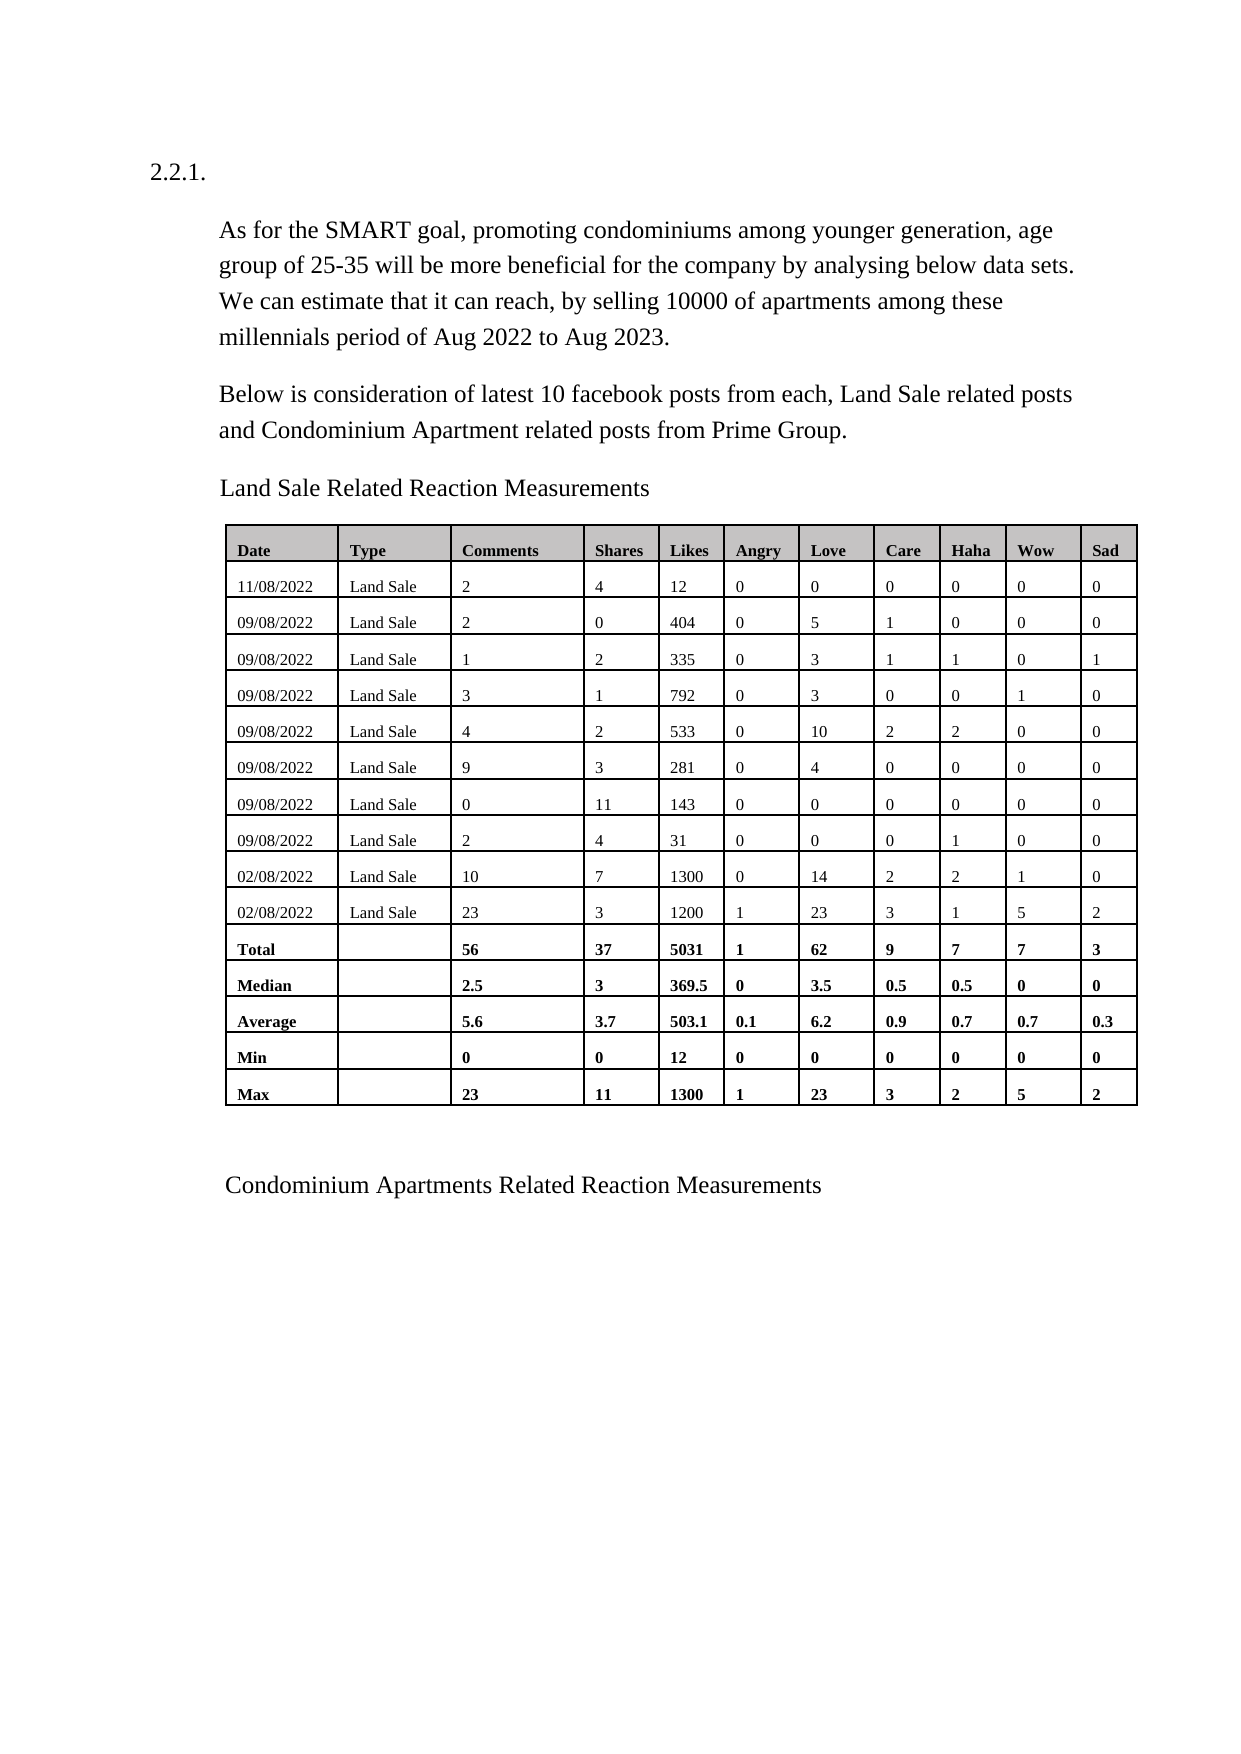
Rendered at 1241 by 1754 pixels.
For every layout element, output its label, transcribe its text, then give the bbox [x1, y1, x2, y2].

table_cell Land Sale [339, 888, 450, 922]
table_cell 2 [452, 598, 583, 632]
table_cell 1 [875, 598, 939, 632]
table_cell 0 [585, 598, 658, 632]
table_cell 2 [1082, 888, 1136, 922]
table_cell 1200 [660, 888, 723, 922]
table_cell 5.6 [452, 997, 583, 1031]
table_cell 11/08/2022 [227, 562, 337, 596]
table_cell 4 [800, 743, 873, 777]
table_cell 0.5 [941, 961, 1005, 995]
table_cell 0 [1007, 961, 1080, 995]
table_cell 1300 [660, 1070, 723, 1104]
table_cell 0 [1007, 816, 1080, 850]
table_cell Land Sale [339, 852, 450, 886]
table_cell 0 [725, 816, 798, 850]
table_cell 2 [1082, 1070, 1136, 1104]
table_cell 0 [800, 562, 873, 596]
table_cell 792 [660, 671, 723, 705]
table_cell 3 [585, 961, 658, 995]
table_cell [339, 961, 450, 995]
table_cell 23 [452, 1070, 583, 1104]
table_cell 31 [660, 816, 723, 850]
table_cell 281 [660, 743, 723, 777]
table_cell 0 [875, 562, 939, 596]
table_cell 0 [941, 562, 1005, 596]
table_cell 0 [1082, 1033, 1136, 1067]
table_cell 12 [660, 1033, 723, 1067]
table_cell 1 [941, 816, 1005, 850]
table_cell 0 [1082, 562, 1136, 596]
table_header Haha [941, 526, 1005, 560]
table_cell 09/08/2022 [227, 671, 337, 705]
table_cell 3 [875, 1070, 939, 1104]
table_cell 3 [452, 671, 583, 705]
table_cell 09/08/2022 [227, 635, 337, 669]
table_cell 1 [725, 925, 798, 959]
table_cell [339, 1070, 450, 1104]
text Below is consideration of latest 10 facebook posts from each, Land Sale related posts and Condominium Apartment related posts from Prime Group. [219, 372, 1090, 444]
table_cell 3.7 [585, 997, 658, 1031]
table_cell 0 [452, 1033, 583, 1067]
table_cell 0 [1082, 671, 1136, 705]
table_cell 2 [941, 1070, 1005, 1104]
table_cell 5 [1007, 888, 1080, 922]
table_cell 0.3 [1082, 997, 1136, 1031]
text Condominium Apartments Related Reaction Measurements [150, 1164, 1090, 1199]
table_cell 404 [660, 598, 723, 632]
table_cell 7 [585, 852, 658, 886]
text Land Sale Related Reaction Measurements [150, 466, 1090, 502]
table_cell 5 [800, 598, 873, 632]
table_cell [339, 925, 450, 959]
table_cell 3 [585, 743, 658, 777]
table_cell 1 [875, 635, 939, 669]
text As for the SMART goal, promoting condominiums among younger generation, age group of 25-35 will be more beneficial for the company by analysing below data sets. We can estimate that it can reach, by selling 10000 of apartments among these millennials period of Aug 2022 to Aug 2023. [219, 208, 1090, 350]
table_cell Land Sale [339, 598, 450, 632]
table_cell 0 [1082, 852, 1136, 886]
table_cell 369.5 [660, 961, 723, 995]
table_cell 1 [1082, 635, 1136, 669]
table_cell 0 [1007, 780, 1080, 814]
table_cell 0.1 [725, 997, 798, 1031]
table_cell 1 [452, 635, 583, 669]
table_cell 0.9 [875, 997, 939, 1031]
table_cell 0 [875, 1033, 939, 1067]
table_cell 0 [1082, 780, 1136, 814]
table_cell Min [227, 1033, 337, 1067]
table_cell 0 [725, 780, 798, 814]
table_cell 11 [585, 780, 658, 814]
table_cell Land Sale [339, 635, 450, 669]
table_cell Median [227, 961, 337, 995]
table_cell 335 [660, 635, 723, 669]
table_cell 0 [800, 816, 873, 850]
table_cell 7 [941, 925, 1005, 959]
table_cell 2 [452, 562, 583, 596]
table_cell 09/08/2022 [227, 816, 337, 850]
table_cell 0 [585, 1033, 658, 1067]
table_cell Land Sale [339, 743, 450, 777]
table_cell 37 [585, 925, 658, 959]
table_header Likes [660, 526, 723, 560]
table_cell 0 [725, 562, 798, 596]
table_cell 3 [875, 888, 939, 922]
table_cell 2 [941, 852, 1005, 886]
table_cell 0 [1007, 1033, 1080, 1067]
table_cell 02/08/2022 [227, 852, 337, 886]
table_cell 3 [585, 888, 658, 922]
table_cell 12 [660, 562, 723, 596]
table_cell 3.5 [800, 961, 873, 995]
table_cell Land Sale [339, 707, 450, 741]
table_cell 0 [941, 1033, 1005, 1067]
table_cell 23 [800, 888, 873, 922]
table_cell 503.1 [660, 997, 723, 1031]
table_cell 0 [875, 743, 939, 777]
table_cell 1 [941, 635, 1005, 669]
table_cell 0 [800, 1033, 873, 1067]
table_cell [339, 1033, 450, 1067]
table_cell 9 [452, 743, 583, 777]
table_cell 0 [725, 743, 798, 777]
table_cell 6.2 [800, 997, 873, 1031]
table_cell 4 [585, 562, 658, 596]
table_cell 0 [941, 743, 1005, 777]
table_cell 0 [875, 671, 939, 705]
table_cell Max [227, 1070, 337, 1104]
table_cell 1 [941, 888, 1005, 922]
table_cell Average [227, 997, 337, 1031]
table_cell 3 [800, 671, 873, 705]
table_cell 0 [452, 780, 583, 814]
table_cell 1 [725, 1070, 798, 1104]
table_cell 3 [800, 635, 873, 669]
table_cell 0 [1082, 961, 1136, 995]
table_cell 2 [941, 707, 1005, 741]
table_cell 09/08/2022 [227, 598, 337, 632]
table_cell 0 [1082, 598, 1136, 632]
table_cell 0 [941, 598, 1005, 632]
table_cell 4 [585, 816, 658, 850]
table_cell 0 [725, 671, 798, 705]
table_cell 10 [800, 707, 873, 741]
table_cell 09/08/2022 [227, 780, 337, 814]
table_cell 1 [1007, 671, 1080, 705]
table_cell 1300 [660, 852, 723, 886]
table_cell 11 [585, 1070, 658, 1104]
table_cell [339, 997, 450, 1031]
table_cell 0 [941, 671, 1005, 705]
table_cell 0 [725, 635, 798, 669]
table_cell 0 [1007, 598, 1080, 632]
table_cell 4 [452, 707, 583, 741]
table_cell 0 [1082, 743, 1136, 777]
table_cell 5031 [660, 925, 723, 959]
table_cell 9 [875, 925, 939, 959]
table_cell 533 [660, 707, 723, 741]
table_header Care [875, 526, 939, 560]
table_header Date [227, 526, 337, 560]
table_cell 0 [1007, 743, 1080, 777]
table_header Shares [585, 526, 658, 560]
table_cell 2 [875, 852, 939, 886]
table_cell 0 [725, 598, 798, 632]
table_header Type [339, 526, 450, 560]
table_cell 0 [725, 961, 798, 995]
table_cell 0.5 [875, 961, 939, 995]
table_cell 0 [725, 707, 798, 741]
table_cell 0 [800, 780, 873, 814]
table_cell 09/08/2022 [227, 743, 337, 777]
table_cell 0 [1082, 816, 1136, 850]
table_header Angry [725, 526, 798, 560]
table_cell 0 [875, 816, 939, 850]
table_cell 0 [1007, 562, 1080, 596]
table_cell 5 [1007, 1070, 1080, 1104]
table_cell 2 [875, 707, 939, 741]
table_cell 143 [660, 780, 723, 814]
table_cell 2 [585, 707, 658, 741]
table_cell 0 [1007, 635, 1080, 669]
table_cell 09/08/2022 [227, 707, 337, 741]
table_cell 10 [452, 852, 583, 886]
table_cell 7 [1007, 925, 1080, 959]
table_cell 3 [1082, 925, 1136, 959]
table_header Wow [1007, 526, 1080, 560]
table_cell 1 [585, 671, 658, 705]
table_cell 0 [725, 852, 798, 886]
table_cell 14 [800, 852, 873, 886]
table_cell 56 [452, 925, 583, 959]
table_cell 2 [452, 816, 583, 850]
text 2.2.1. [150, 150, 1090, 186]
table_cell 2 [585, 635, 658, 669]
table_cell 0 [875, 780, 939, 814]
table_cell 0.7 [941, 997, 1005, 1031]
table_header Love [800, 526, 873, 560]
table_cell 2.5 [452, 961, 583, 995]
table_cell 1 [1007, 852, 1080, 886]
table_cell 0.7 [1007, 997, 1080, 1031]
table_cell 62 [800, 925, 873, 959]
table_cell 0 [941, 780, 1005, 814]
table_header Comments [452, 526, 583, 560]
table_cell Total [227, 925, 337, 959]
table_cell 1 [725, 888, 798, 922]
table_cell Land Sale [339, 780, 450, 814]
table_cell 0 [1082, 707, 1136, 741]
table_cell 23 [800, 1070, 873, 1104]
table_cell 0 [1007, 707, 1080, 741]
table_cell 23 [452, 888, 583, 922]
table_cell Land Sale [339, 816, 450, 850]
table_cell 0 [725, 1033, 798, 1067]
table_header Sad [1082, 526, 1136, 560]
table_cell 02/08/2022 [227, 888, 337, 922]
table_cell Land Sale [339, 671, 450, 705]
table_cell Land Sale [339, 562, 450, 596]
